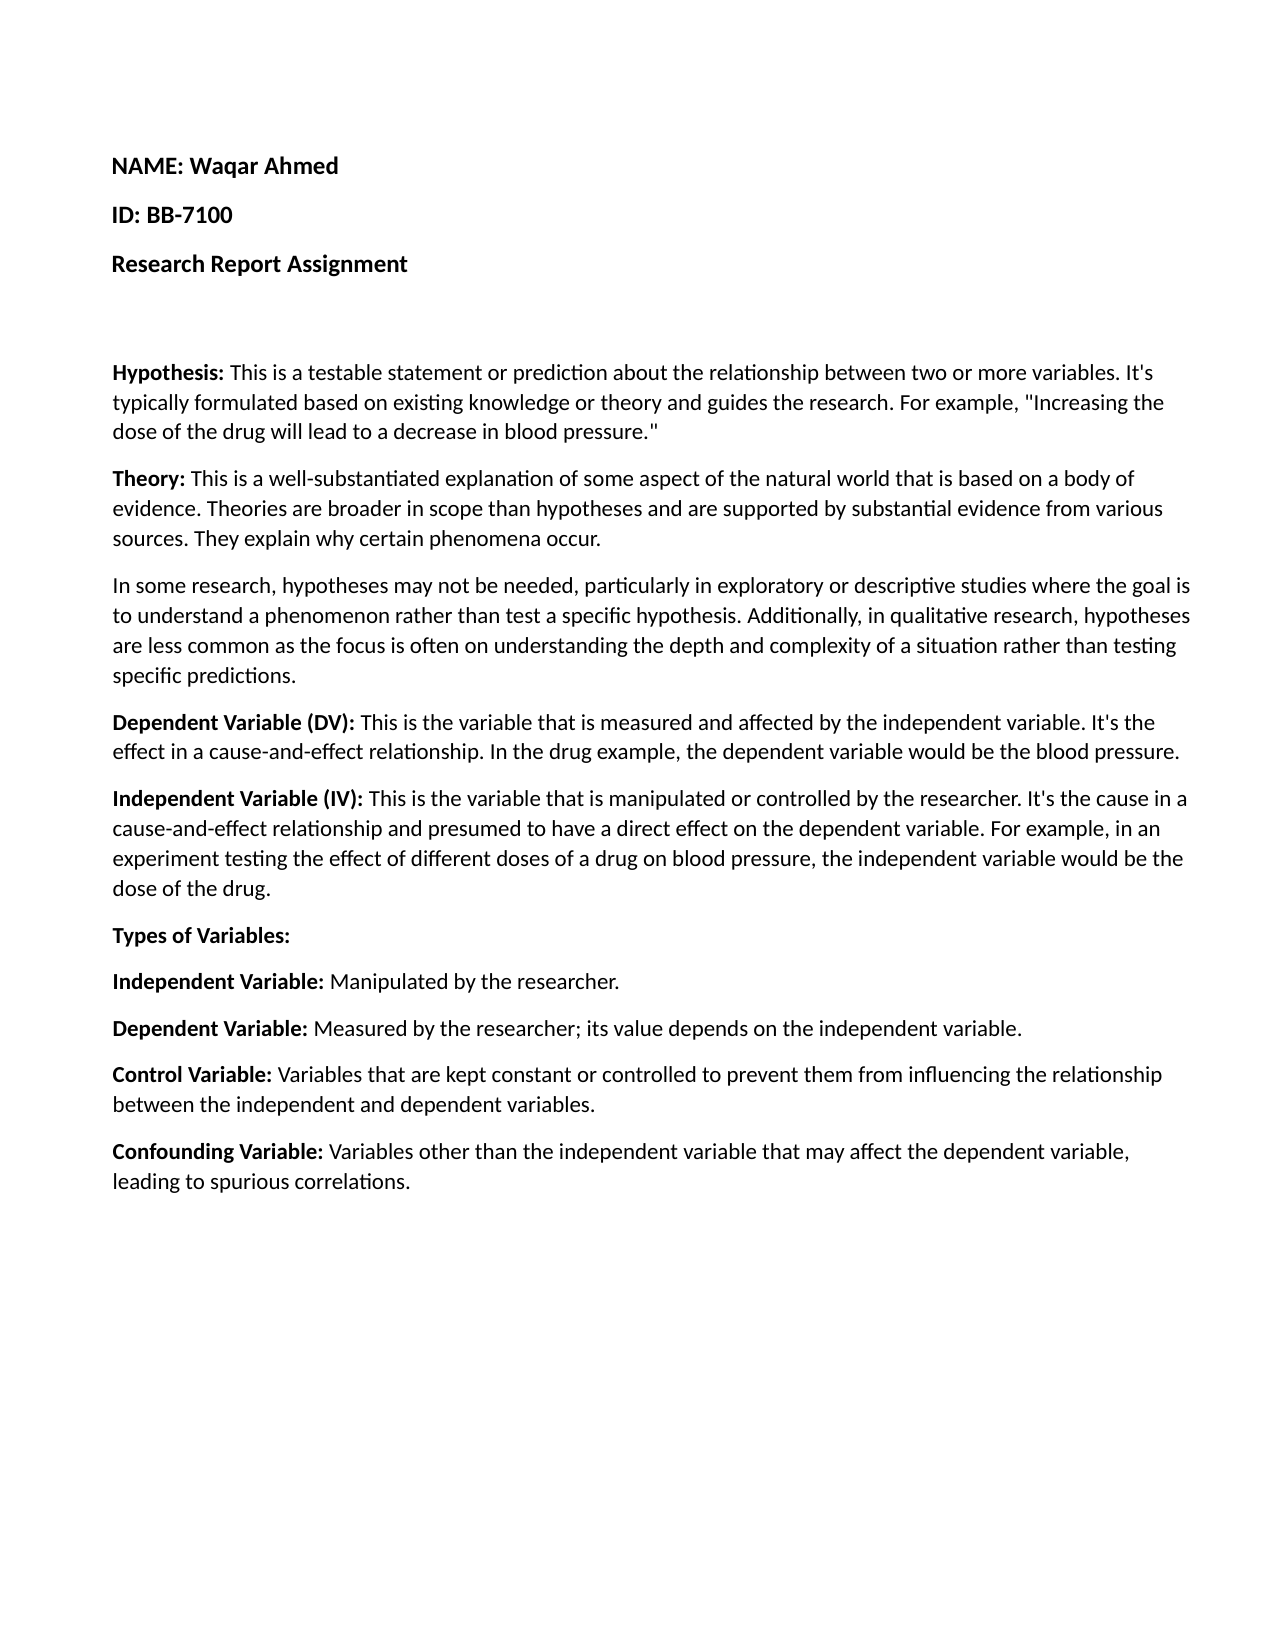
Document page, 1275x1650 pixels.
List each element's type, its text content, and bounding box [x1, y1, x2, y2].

text In some research, hypotheses may not be needed, particularly in exploratory or descriptive studies where the goal is to understand a phenomenon rather than test a specific hypothesis. Additionally, in qualitative research, hypotheses are less common as the focus is often on understanding the depth and complexity of a situation rather than testing specific predictions. [112, 571, 1200, 689]
text Confounding Variable: Variables other than the independent variable that may affect the dependent variable, leading to spurious correlations. [112, 1137, 1200, 1195]
text Independent Variable: Manipulated by the researcher. [112, 967, 1200, 995]
text Types of Variables: [112, 921, 1200, 949]
text Theory: This is a well-substantiated explanation of some aspect of the natural world that is based on a body of evidence. Theories are broader in scope than hypotheses and are supported by substantial evidence from various sources. They explain why certain phenomena occur. [112, 464, 1200, 552]
text Independent Variable (IV): This is the variable that is manipulated or controlled by the researcher. It's the cause in a cause-and-effect relationship and presumed to have a direct effect on the dependent variable. For example, in an experiment testing the effect of different doses of a drug on blood pressure, the independent variable would be the dose of the drug. [112, 784, 1200, 902]
text Dependent Variable: Measured by the researcher; its value depends on the independent variable. [112, 1014, 1200, 1042]
text Control Variable: Variables that are kept constant or controlled to prevent them from influencing the relationship between the independent and dependent variables. [112, 1061, 1200, 1118]
text ID: BB-7100 [111, 199, 1200, 230]
text Research Report Assignment [111, 248, 1200, 279]
text NAME: Waqar Ahmed [111, 150, 1200, 181]
text Hypothesis: This is a testable statement or prediction about the relationship between two or more variables. It's typically formulated based on existing knowledge or theory and guides the research. For example, "Increasing the dose of the drug will lead to a decrease in blood pressure." [112, 358, 1200, 446]
text Dependent Variable (DV): This is the variable that is measured and affected by the independent variable. It's the effect in a cause-and-effect relationship. In the drug example, the dependent variable would be the blood pressure. [112, 708, 1200, 766]
